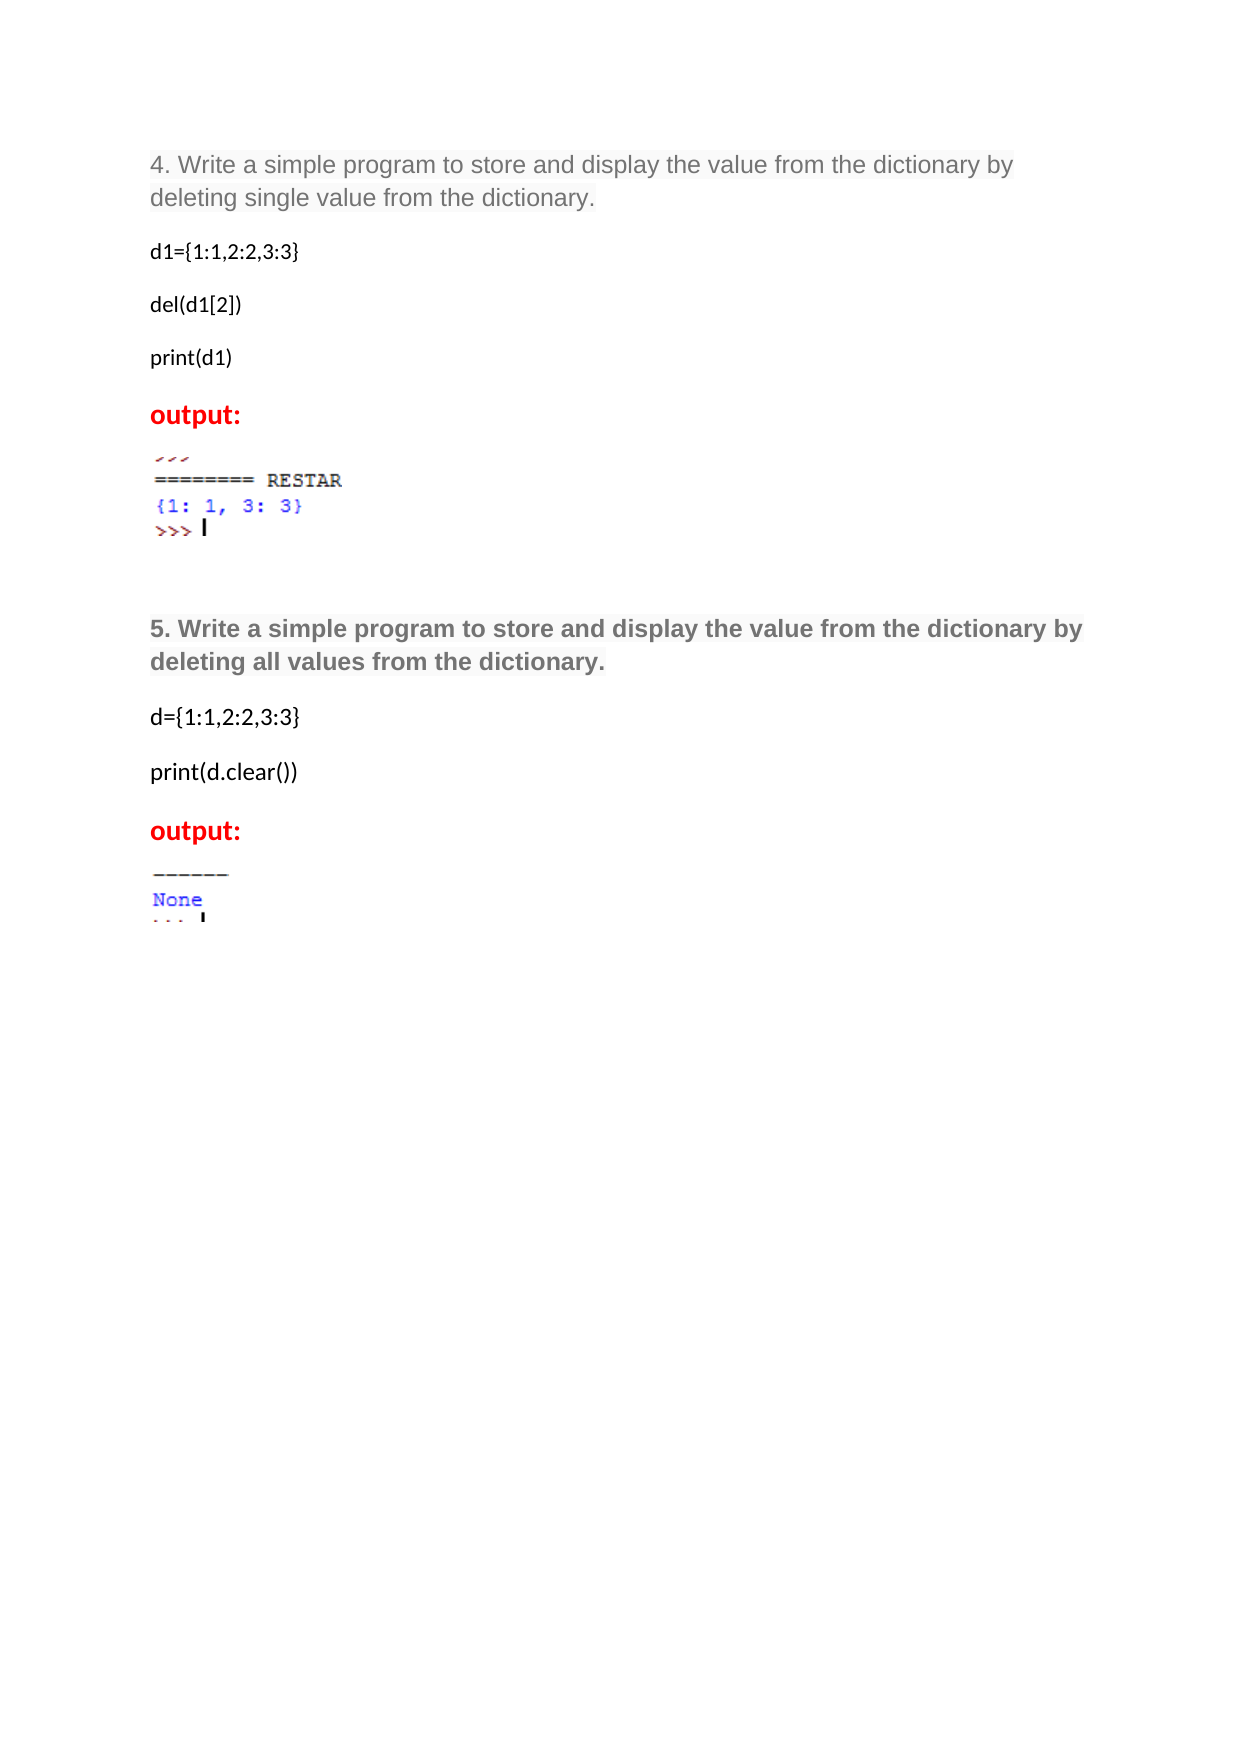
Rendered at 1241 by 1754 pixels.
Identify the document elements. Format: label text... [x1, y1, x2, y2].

text output: [150, 812, 1090, 848]
text print(d.clear()) [150, 756, 1090, 787]
text d={1:1,2:2,3:3} [150, 701, 1090, 731]
text del(d1[2]) [150, 290, 1090, 318]
text 5. Write a simple program to store and display the value from the dictionary by deleting all values from the dictionary. [150, 614, 1090, 676]
text 4. Write a simple program to store and display the value from the dictionary by deleting single value from the dictionary. [150, 150, 1090, 212]
picture [150, 874, 230, 922]
picture [150, 457, 342, 536]
text output: [150, 396, 1090, 432]
text print(d1) [150, 343, 1090, 371]
text d1={1:1,2:2,3:3} [150, 237, 1090, 265]
